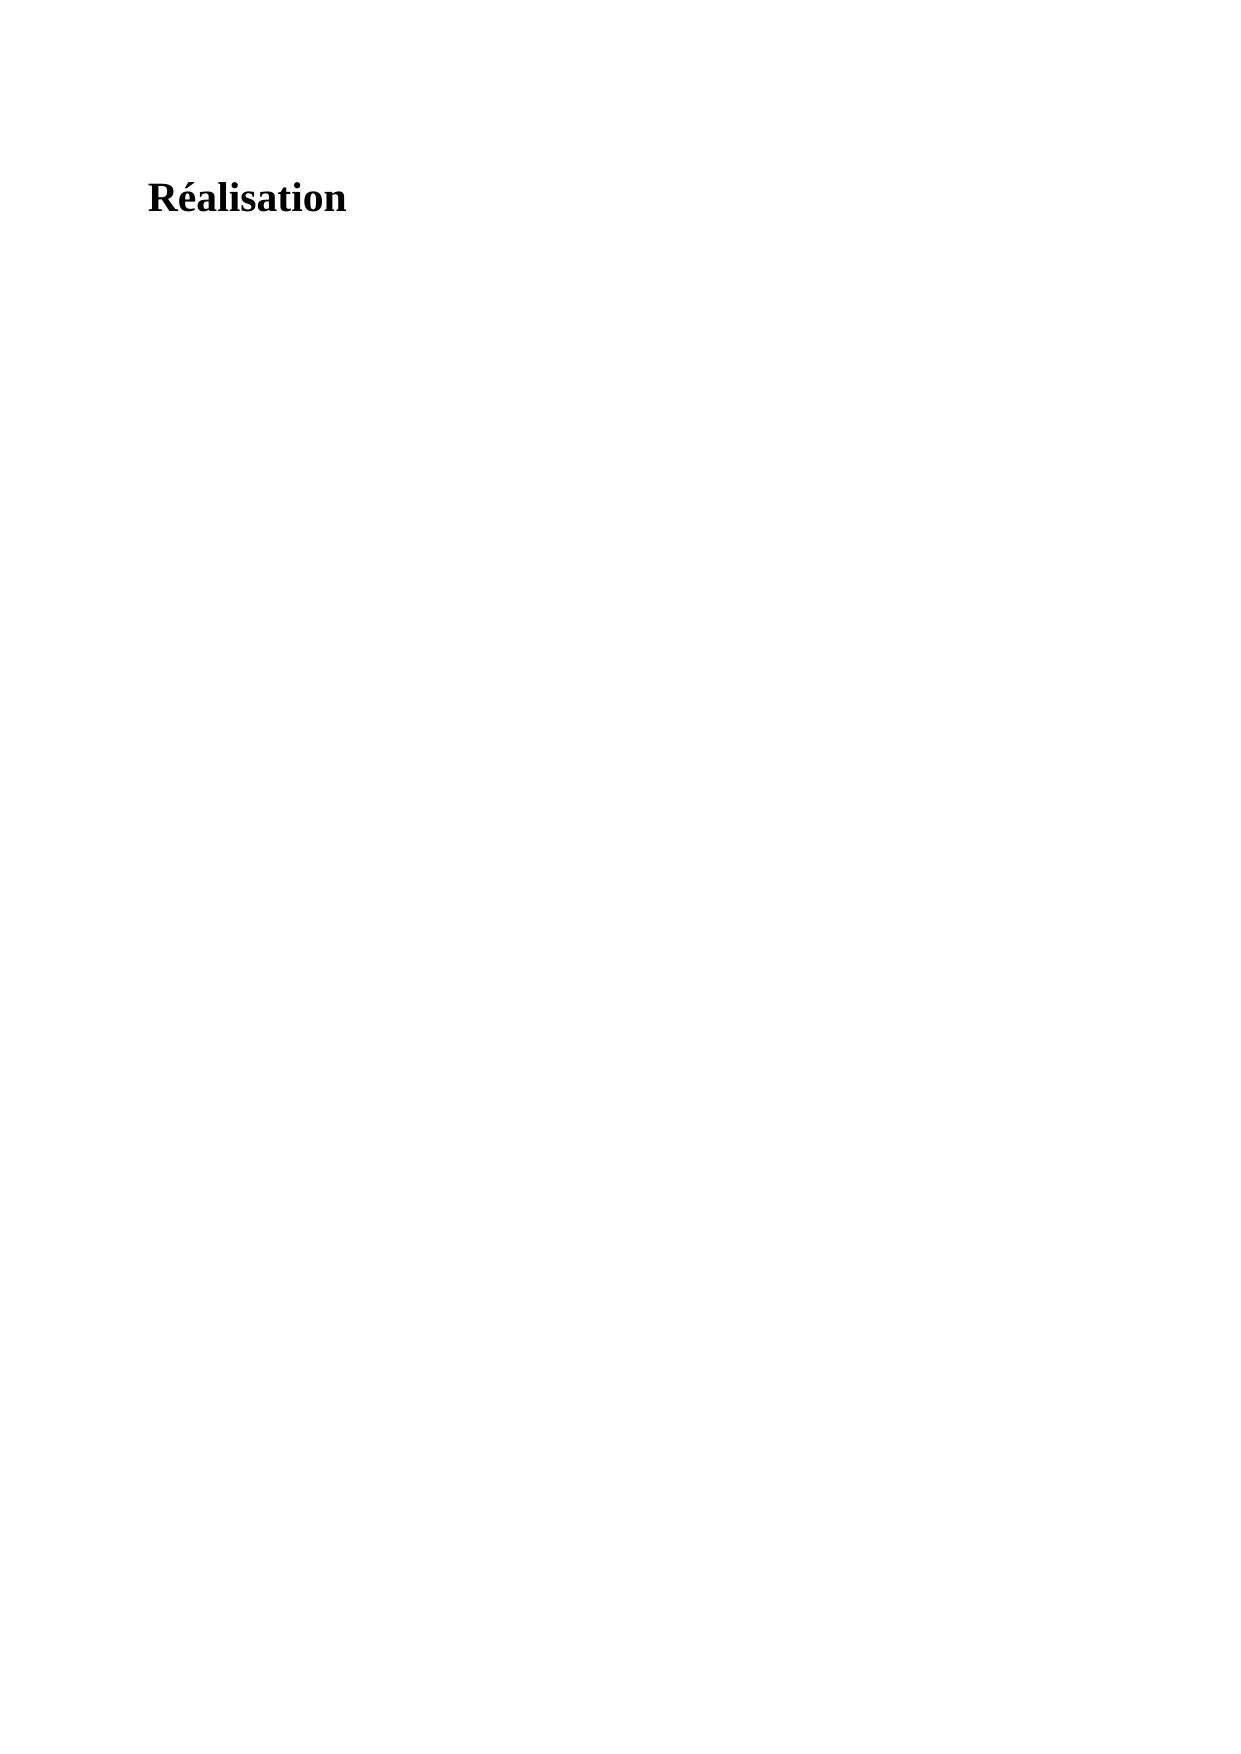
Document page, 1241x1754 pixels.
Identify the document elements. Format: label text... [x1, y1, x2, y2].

subtitle Réalisation [148, 173, 1093, 221]
